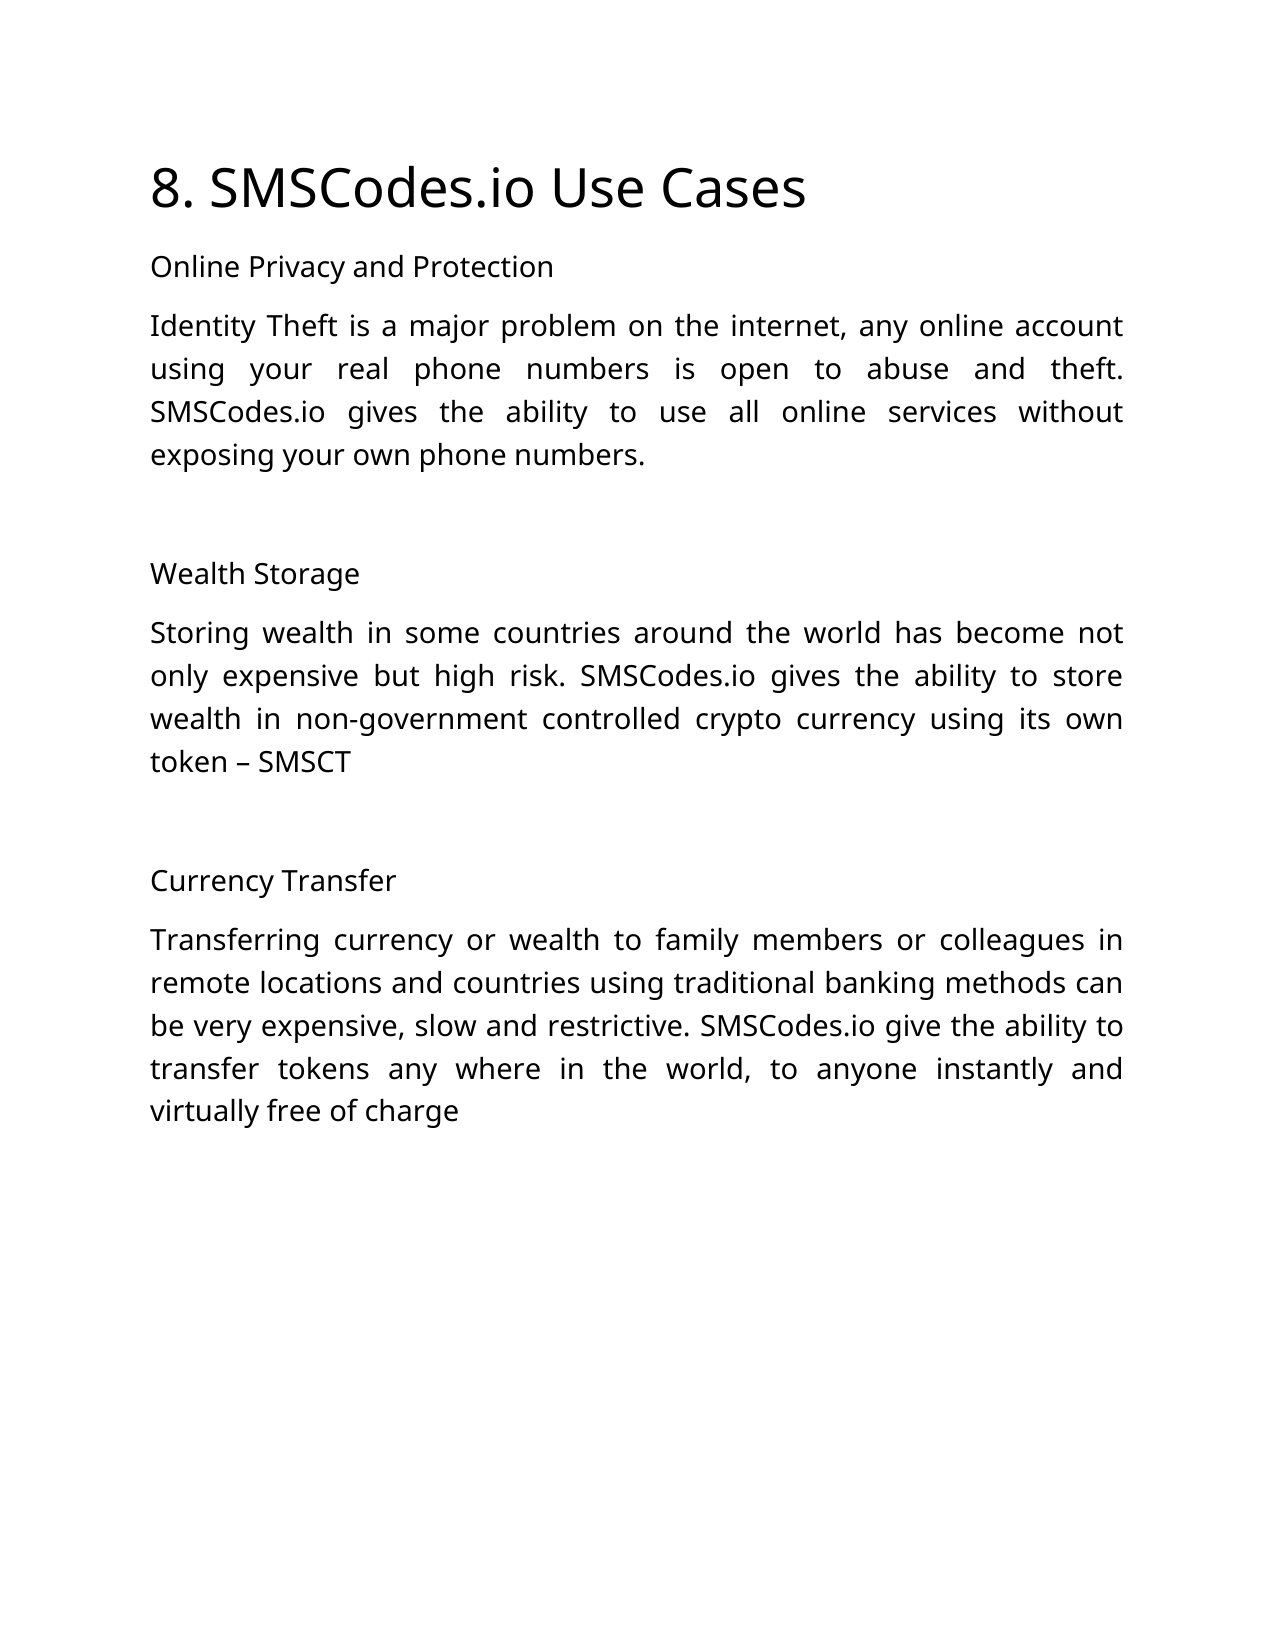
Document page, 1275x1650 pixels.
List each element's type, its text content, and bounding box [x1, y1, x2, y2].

text Identity Theft is a major problem on the internet, any online account using your real phone numbers is open to abuse and theft. SMSCodes.io gives the ability to use all online services without exposing your own phone numbers. [150, 306, 1125, 474]
text Wealth Storage [150, 553, 1125, 593]
text Currency Transfer [150, 860, 1125, 900]
text Online Privacy and Protection [150, 246, 1125, 286]
text Storing wealth in some countries around the world has become not only expensive but high risk. SMSCodes.io gives the ability to store wealth in non-government controlled crypto currency using its own token – SMSCT [150, 613, 1125, 781]
text 8. SMSCodes.io Use Cases [150, 150, 1125, 224]
text Transferring currency or wealth to family members or colleagues in remote locations and countries using traditional banking methods can be very expensive, slow and restrictive. SMSCodes.io give the ability to transfer tokens any where in the world, to anyone instantly and virtually free of charge [150, 919, 1125, 1130]
